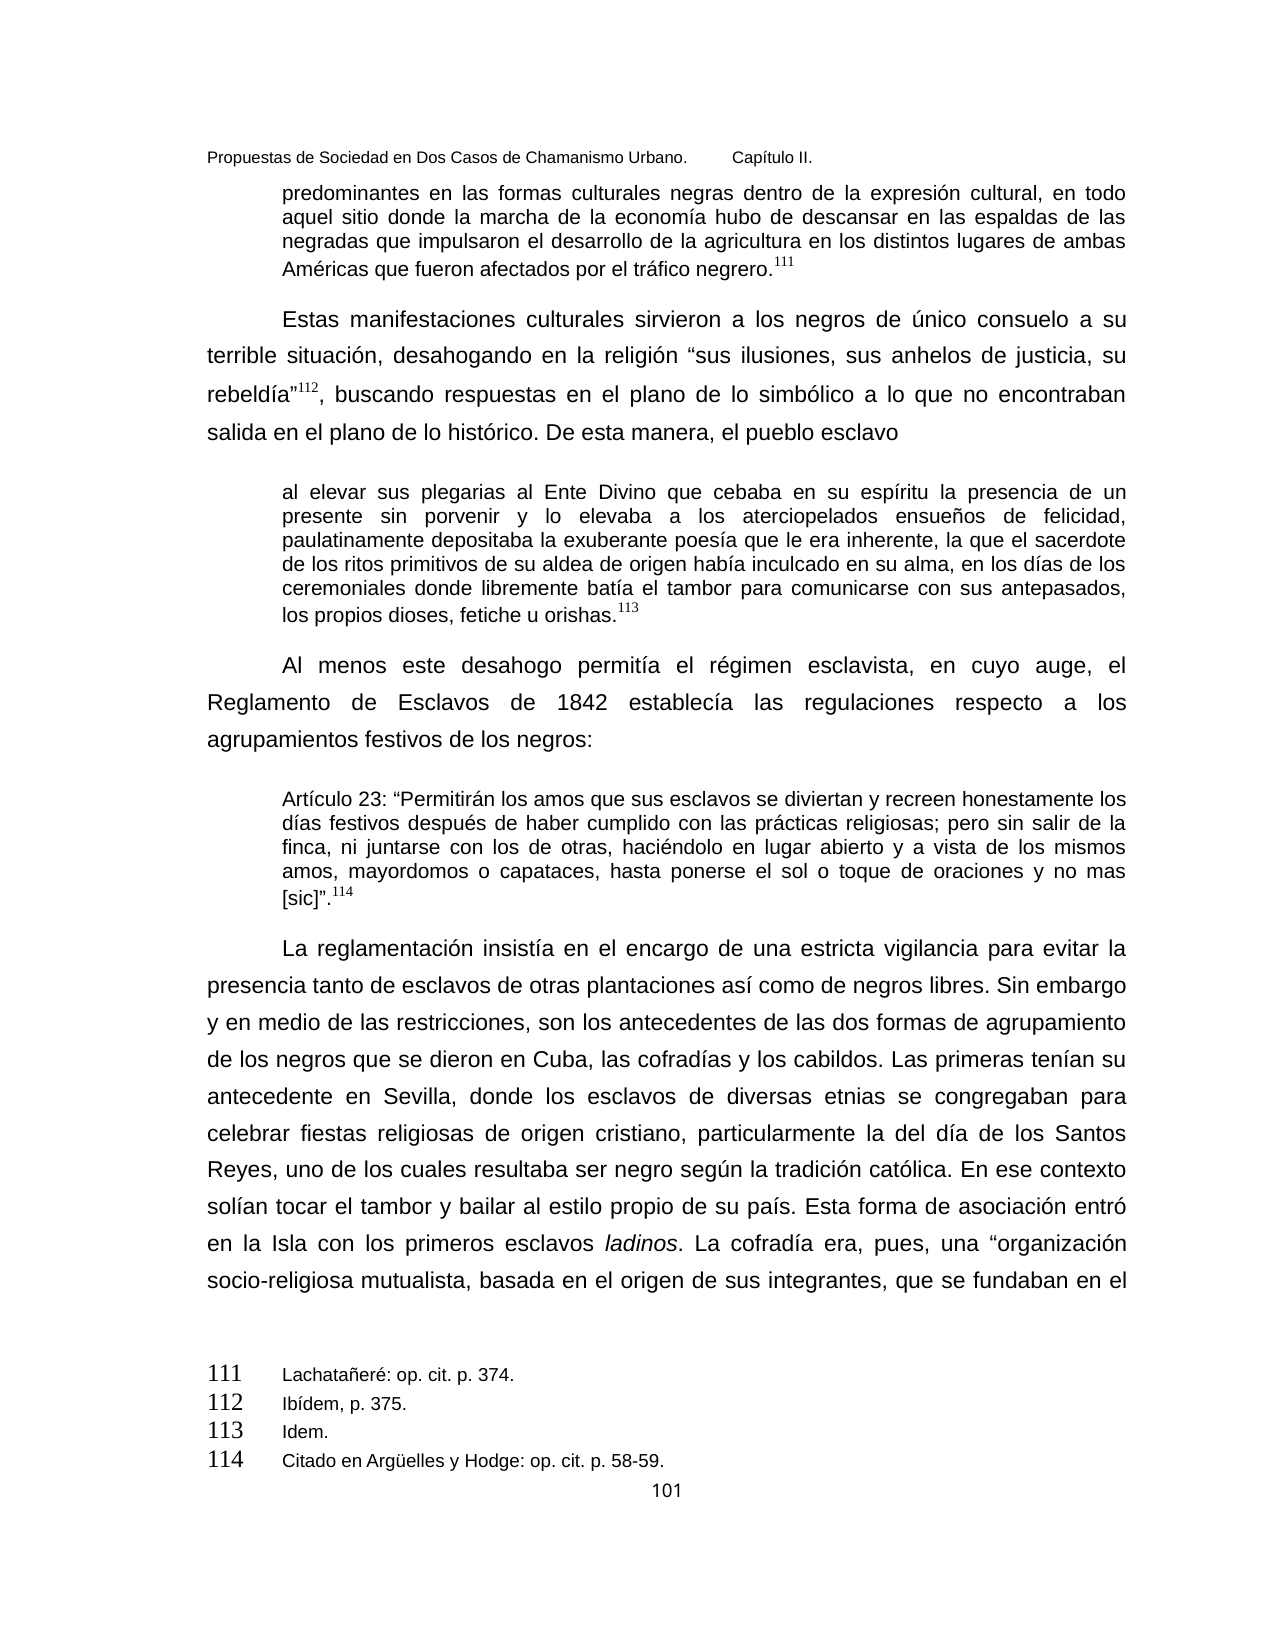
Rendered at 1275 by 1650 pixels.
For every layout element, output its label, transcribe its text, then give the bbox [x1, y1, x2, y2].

text Artículo 23: “Permitirán los amos que sus esclavos se diviertan y recreen honestamente los días festivos después de haber cumplido con las prácticas religiosas; pero sin salir de la finca, ni juntarse con los de otras, haciéndolo en lugar abierto y a vista de los mismos amos, mayordomos o capataces, hasta ponerse el sol o toque de oraciones y no mas [sic]”. [282, 787, 1127, 911]
text Al menos este desahogo permitía el régimen esclavista, en cuyo auge, el Reglamento de Esclavos de 1842 establecía las regulaciones respecto a los agrupamientos festivos de los negros: [207, 652, 1127, 752]
text Estas manifestaciones culturales sirvieron a los negros de único consuelo a su terrible situación, desahogando en la religión “sus ilusiones, sus anhelos de justicia, su rebeldía”, buscando respuestas en el plano de lo simbólico a lo que no encontraban salida en el plano de lo histórico. De esta manera, el pueblo esclavo [207, 306, 1127, 445]
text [207, 935, 1127, 1293]
text al elevar sus plegarias al Ente Divino que cebaba en su espíritu la presencia de un presente sin porvenir y lo elevaba a los aterciopelados ensueños de felicidad, paulatinamente depositaba la exuberante poesía que le era inherente, la que el sacerdote de los ritos primitivos de su aldea de origen había inculcado en su alma, en los días de los ceremoniales donde libremente batía el tambor para comunicarse con sus antepasados, los propios dioses, fetiche u orishas. [282, 479, 1127, 628]
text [282, 181, 1127, 282]
